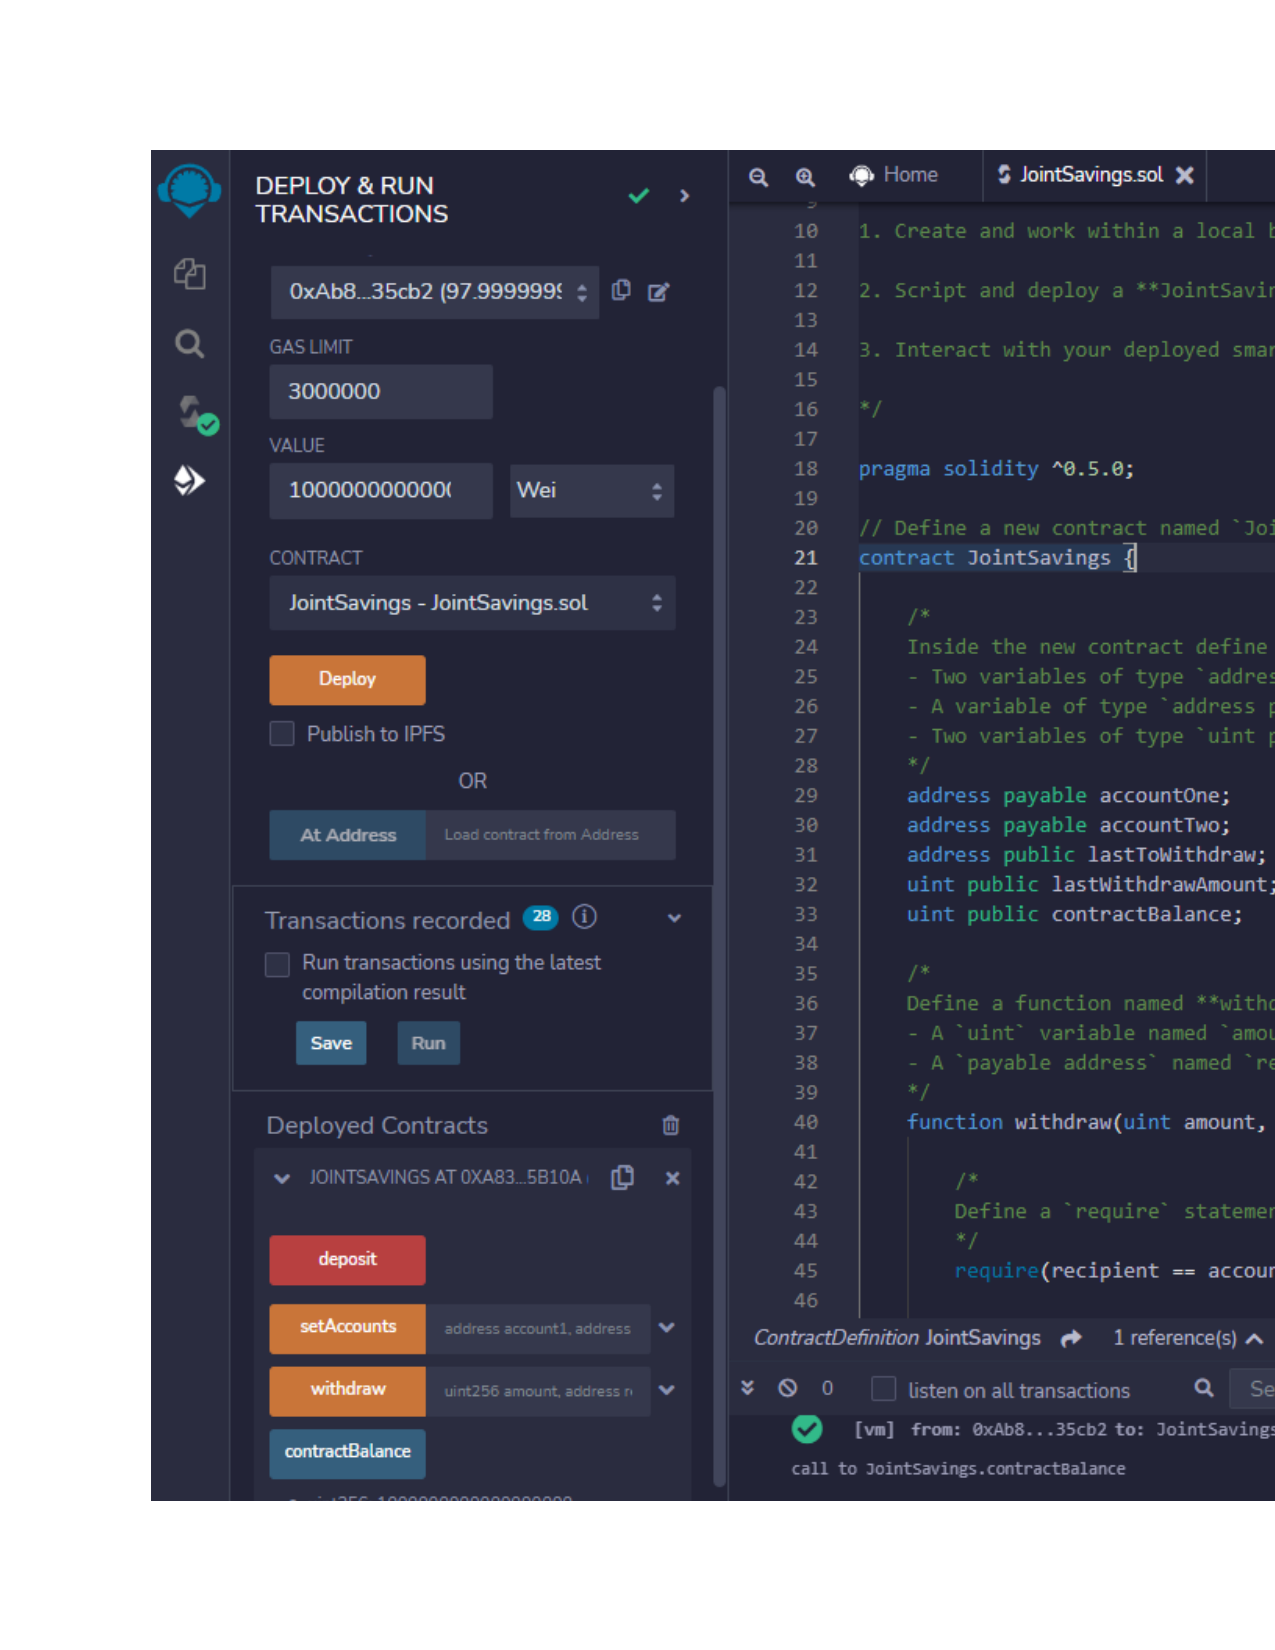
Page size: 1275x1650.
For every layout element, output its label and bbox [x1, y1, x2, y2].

picture [151, 150, 1275, 1501]
